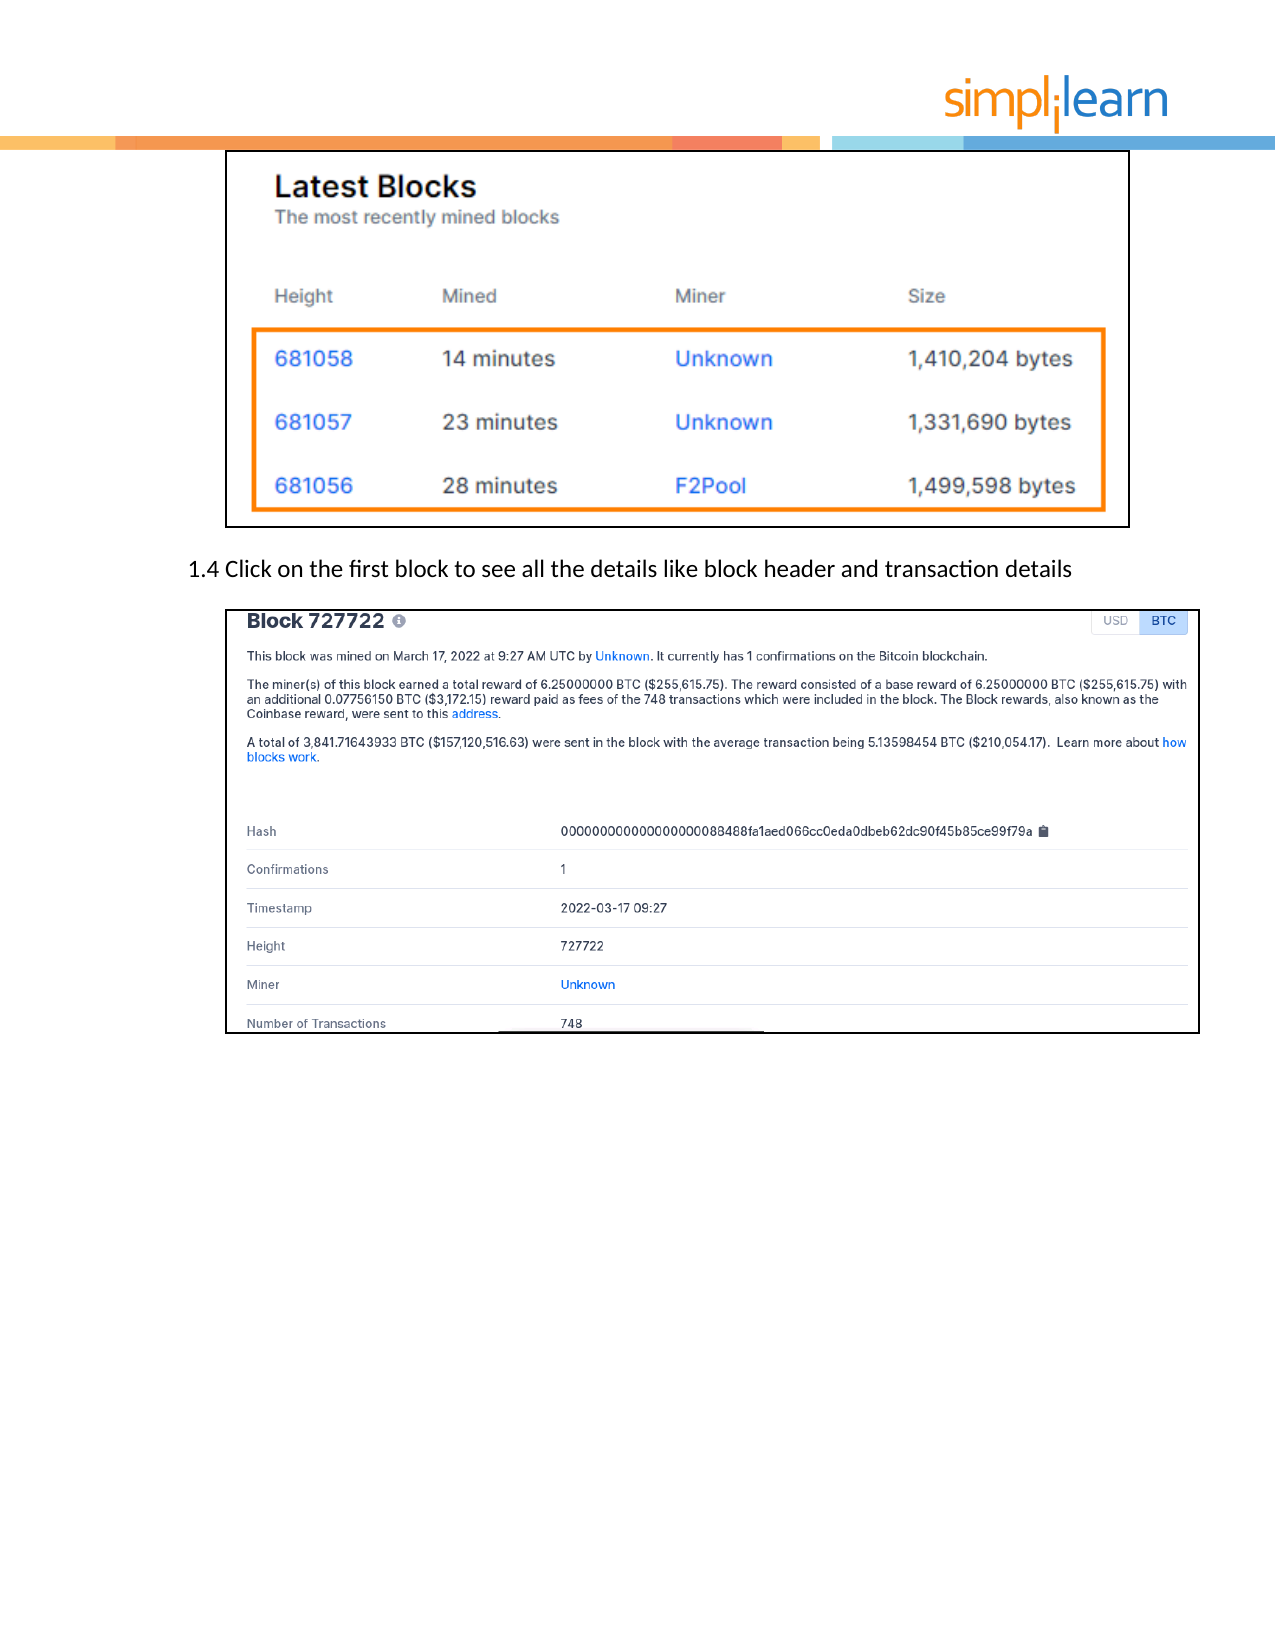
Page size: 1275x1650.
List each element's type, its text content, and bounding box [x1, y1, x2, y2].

picture [0, 75, 1275, 150]
picture [227, 152, 1128, 526]
picture [227, 611, 1198, 1032]
list Click on the first block to see all the details like block header and transaction details [187, 553, 1125, 583]
